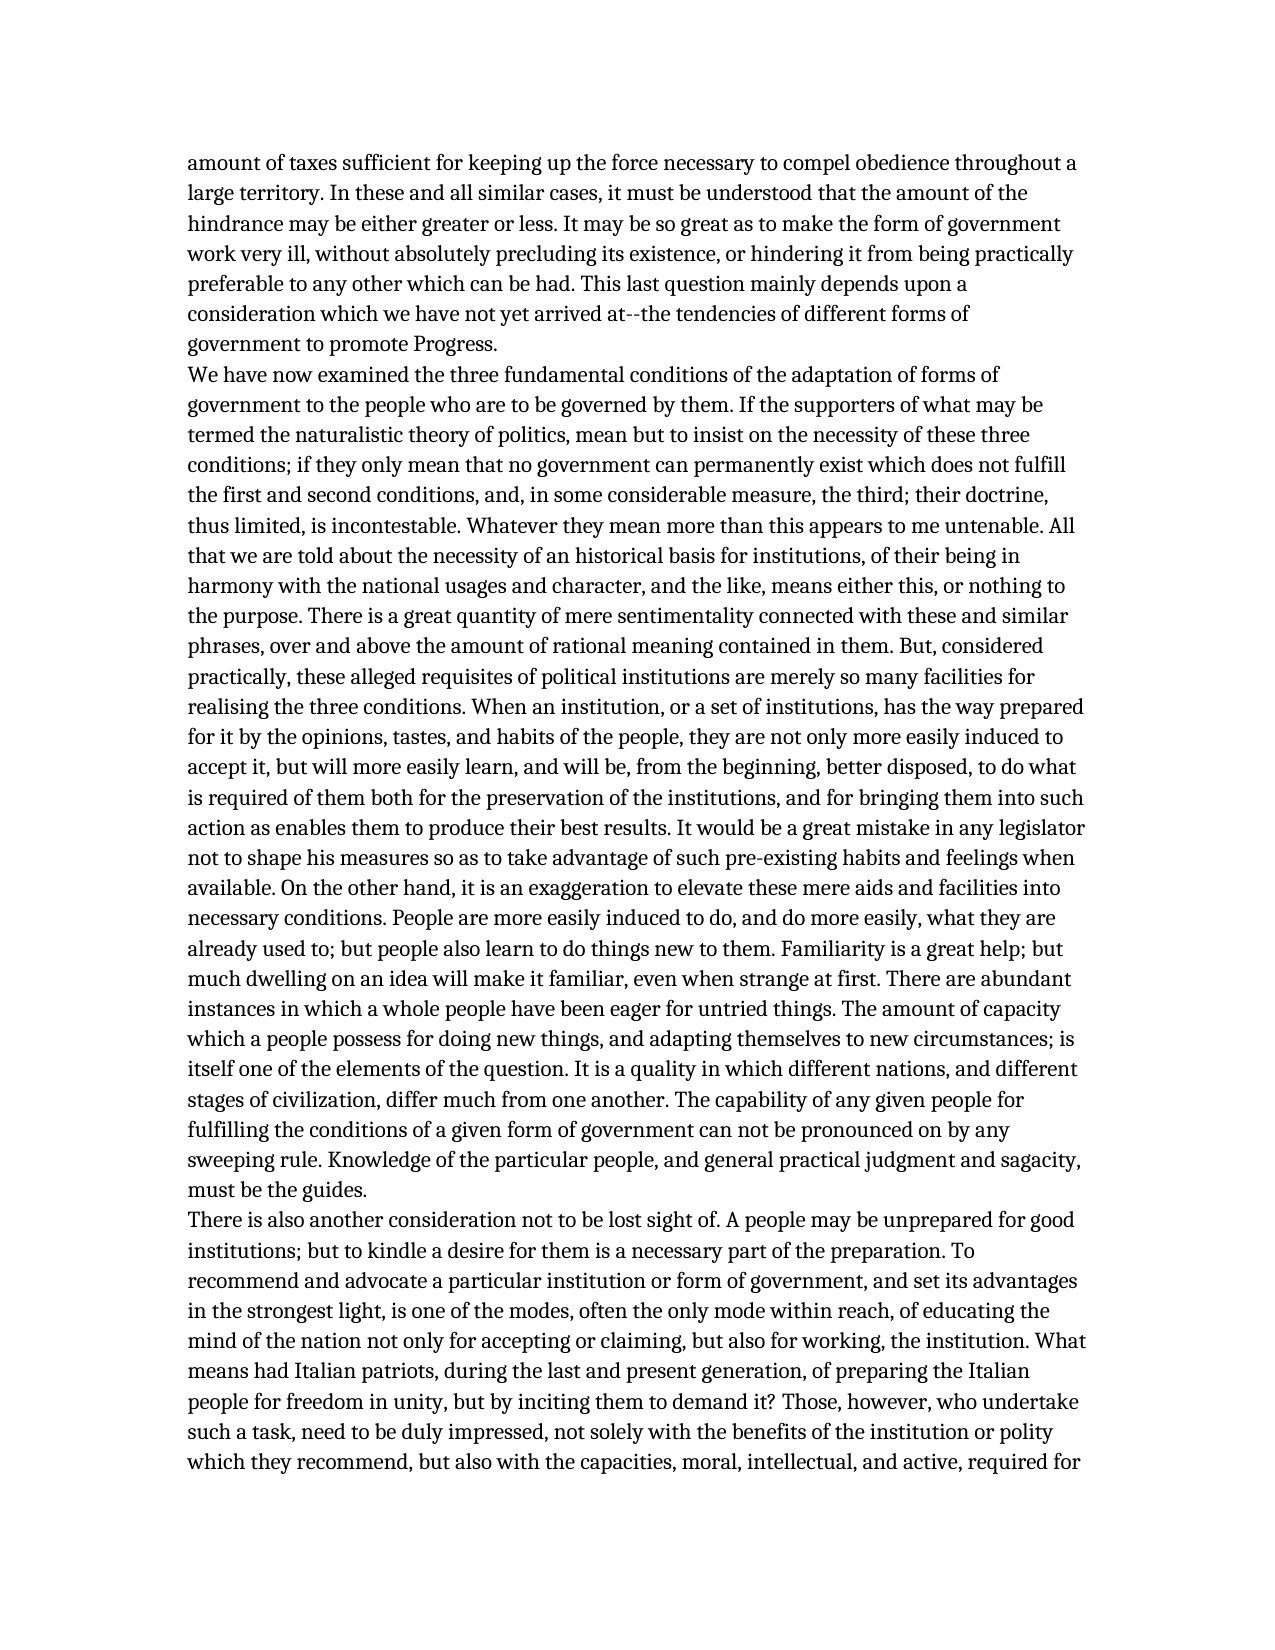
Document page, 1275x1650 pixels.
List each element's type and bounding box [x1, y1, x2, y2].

text [187, 150, 1087, 1475]
